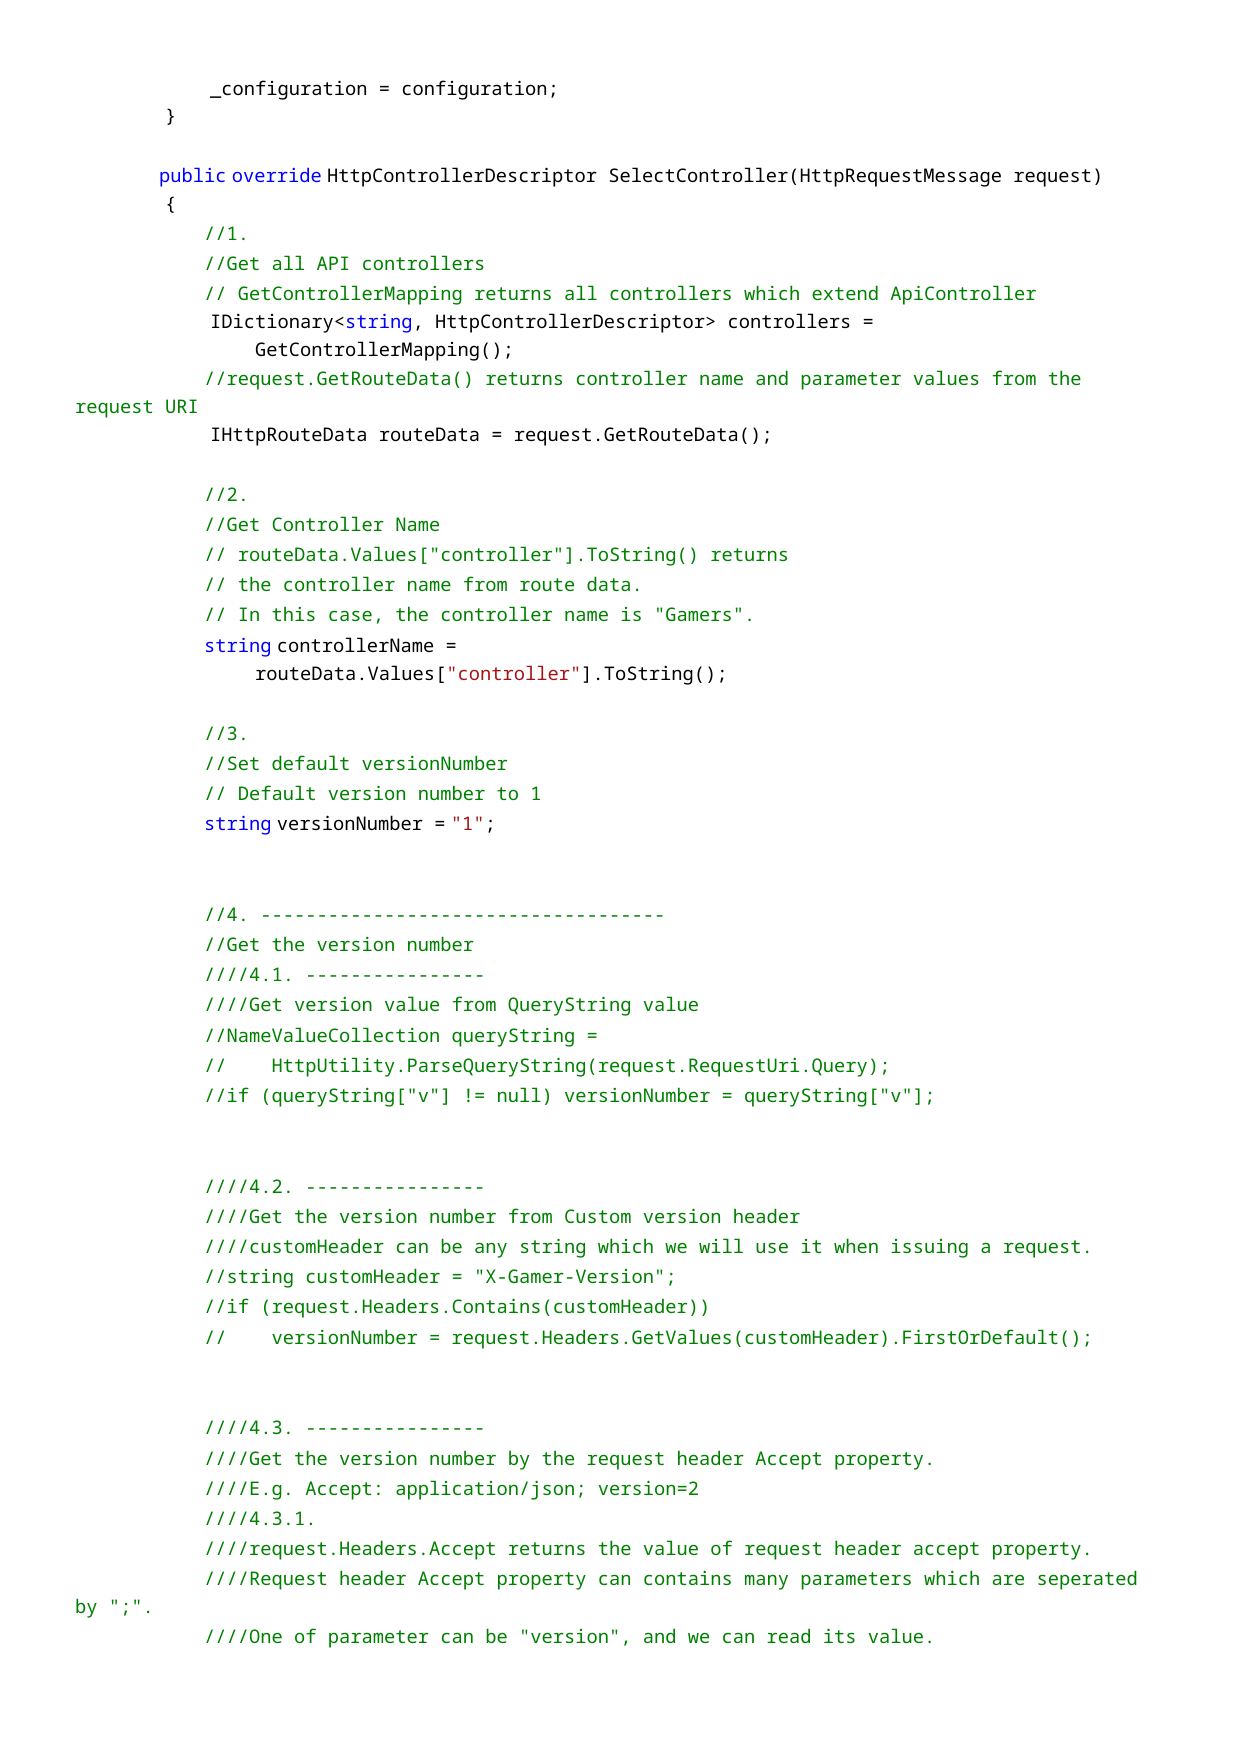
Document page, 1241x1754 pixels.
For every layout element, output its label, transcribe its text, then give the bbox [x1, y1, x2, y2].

text //Get the version number [75, 929, 1165, 957]
text //NameValueCollection queryString = [75, 1020, 1165, 1048]
text // the controller name from route data. [75, 569, 1165, 597]
text IDictionary<string, HttpControllerDescriptor> controllers = [75, 308, 1165, 334]
text routeData.Values["controller"].ToString(); [75, 660, 1165, 686]
text // routeData.Values["controller"].ToString() returns [75, 539, 1165, 567]
text // versionNumber = request.Headers.GetValues(customHeader).FirstOrDefault(); [75, 1322, 1165, 1350]
text //4. ------------------------------------ [75, 899, 1165, 927]
text //string customHeader = "X-Gamer-Version"; [75, 1261, 1165, 1289]
text //if (request.Headers.Contains(customHeader)) [75, 1292, 1165, 1320]
text //request.GetRouteData() returns controller name and parameter values from the request URI [75, 363, 1165, 419]
text IHttpRouteData routeData = request.GetRouteData(); [75, 421, 1165, 447]
text // HttpUtility.ParseQueryString(request.RequestUri.Query); [75, 1050, 1165, 1078]
text // Default version number to 1 [75, 778, 1165, 806]
text ////4.3.1. [75, 1503, 1165, 1531]
text //1. [75, 218, 1165, 246]
text } [75, 102, 1165, 128]
text ////Get the version number from Custom version header [75, 1201, 1165, 1229]
text //Get Controller Name [75, 509, 1165, 537]
text ////4.3. ---------------- [75, 1412, 1165, 1441]
text // GetControllerMapping returns all controllers which extend ApiController [75, 278, 1165, 306]
text //Set default versionNumber [75, 748, 1165, 776]
text // In this case, the controller name is "Gamers". [75, 599, 1165, 628]
text ////One of parameter can be "version", and we can read its value. [75, 1621, 1165, 1649]
text //if (queryString["v"] != null) versionNumber = queryString["v"]; [75, 1080, 1165, 1108]
text ////Request header Accept property can contains many parameters which are seperated by ";". [75, 1563, 1165, 1619]
text //3. [75, 718, 1165, 746]
text //2. [75, 479, 1165, 507]
text public override HttpControllerDescriptor SelectController(HttpRequestMessage request) [75, 160, 1165, 188]
text { [75, 190, 1165, 216]
text ////4.2. ---------------- [75, 1171, 1165, 1199]
text GetControllerMapping(); [75, 336, 1165, 362]
text //Get all API controllers [75, 248, 1165, 276]
text ////Get the version number by the request header Accept property. [75, 1443, 1165, 1471]
text ////customHeader can be any string which we will use it when issuing a request. [75, 1231, 1165, 1259]
text _configuration = configuration; [75, 75, 1165, 101]
text ////Get version value from QueryString value [75, 989, 1165, 1018]
text ////4.1. ---------------- [75, 959, 1165, 987]
text string versionNumber = "1"; [75, 808, 1165, 836]
text ////request.Headers.Accept returns the value of request header accept property. [75, 1533, 1165, 1561]
text ////E.g. Accept: application/json; version=2 [75, 1473, 1165, 1501]
text string controllerName = [75, 630, 1165, 658]
